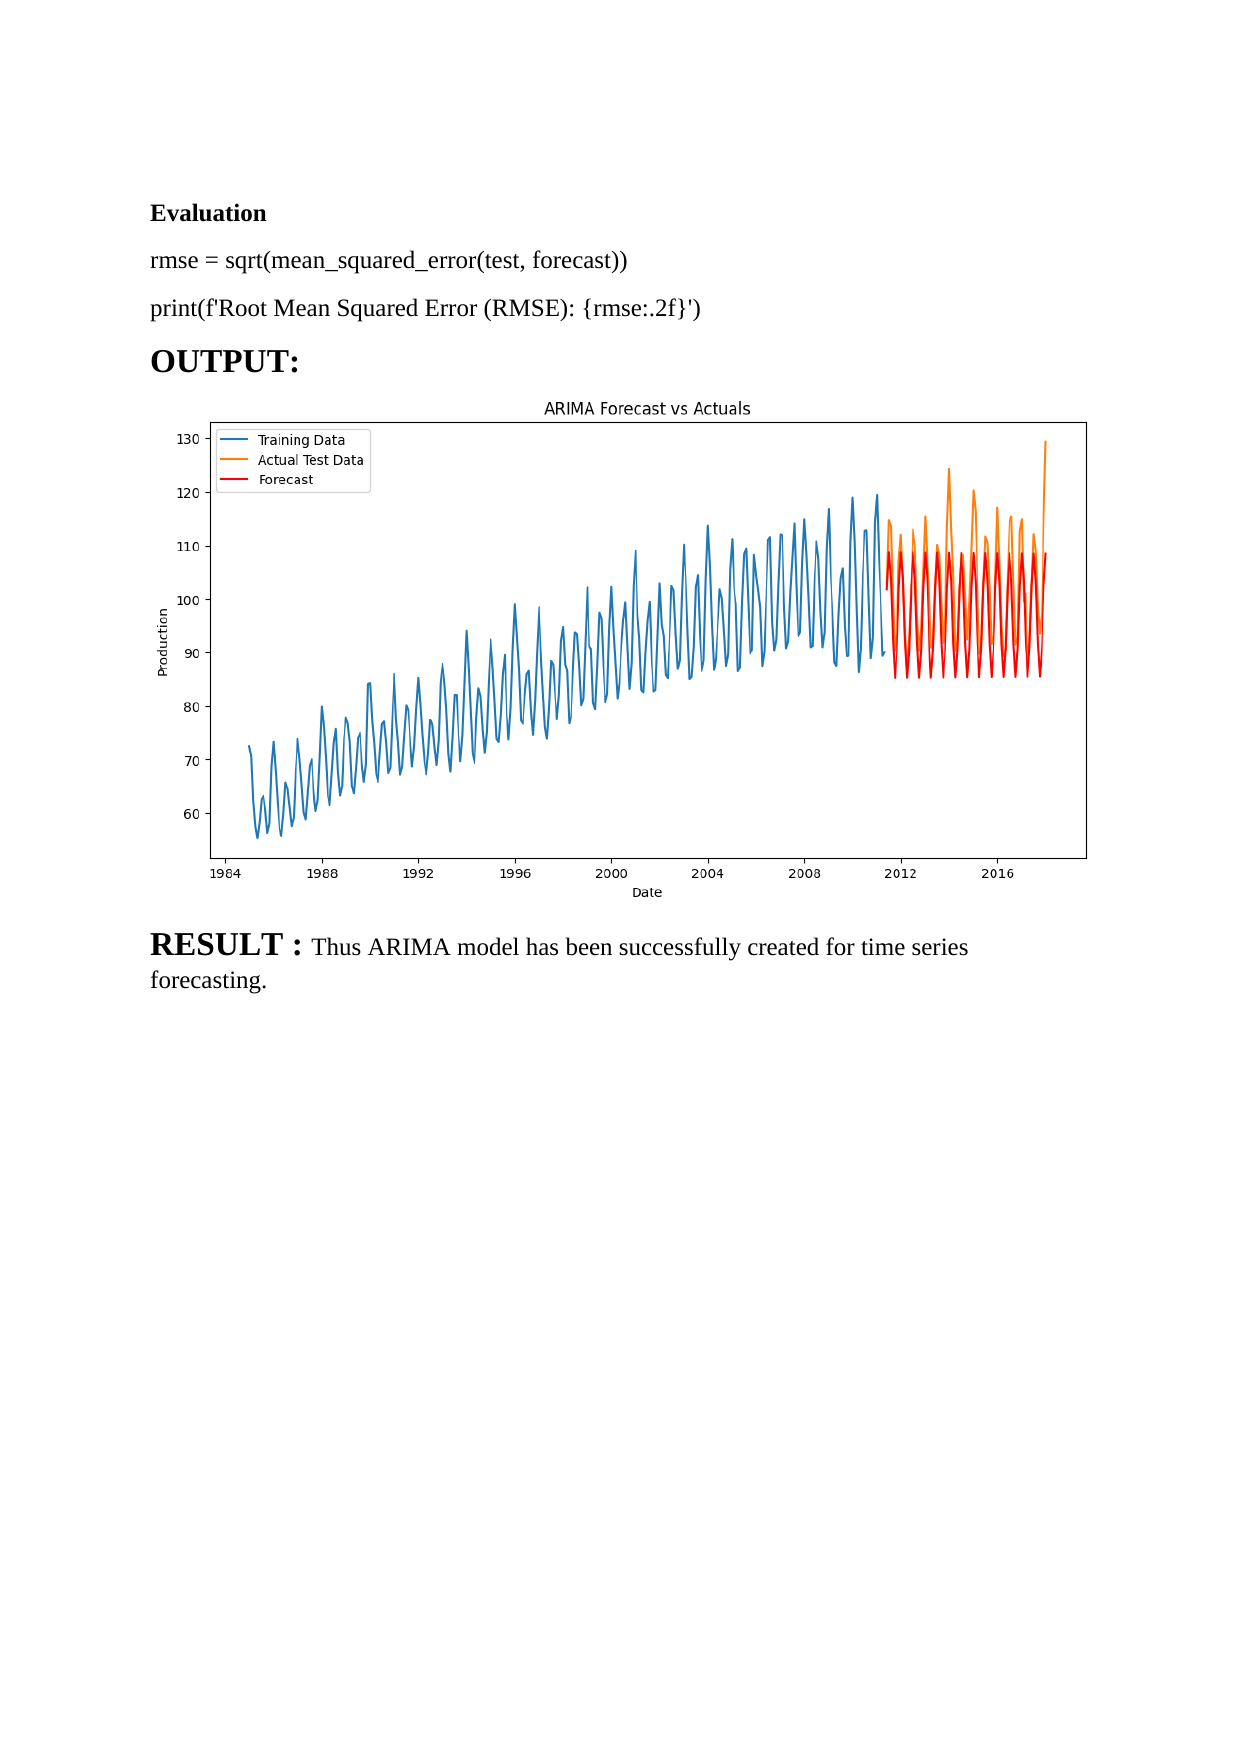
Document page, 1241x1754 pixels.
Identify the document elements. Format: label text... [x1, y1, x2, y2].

text rmse = sqrt(mean_squared_error(test, forecast)) [150, 245, 1090, 274]
text print(f'Root Mean Squared Error (RMSE): {rmse:.2f}') [150, 293, 1090, 322]
text OUTPUT: [150, 341, 1090, 379]
picture [150, 398, 1091, 906]
text Evaluation [150, 198, 1090, 226]
text RESULT : Thus ARIMA model has been successfully created for time series forecasting. [150, 924, 1090, 993]
